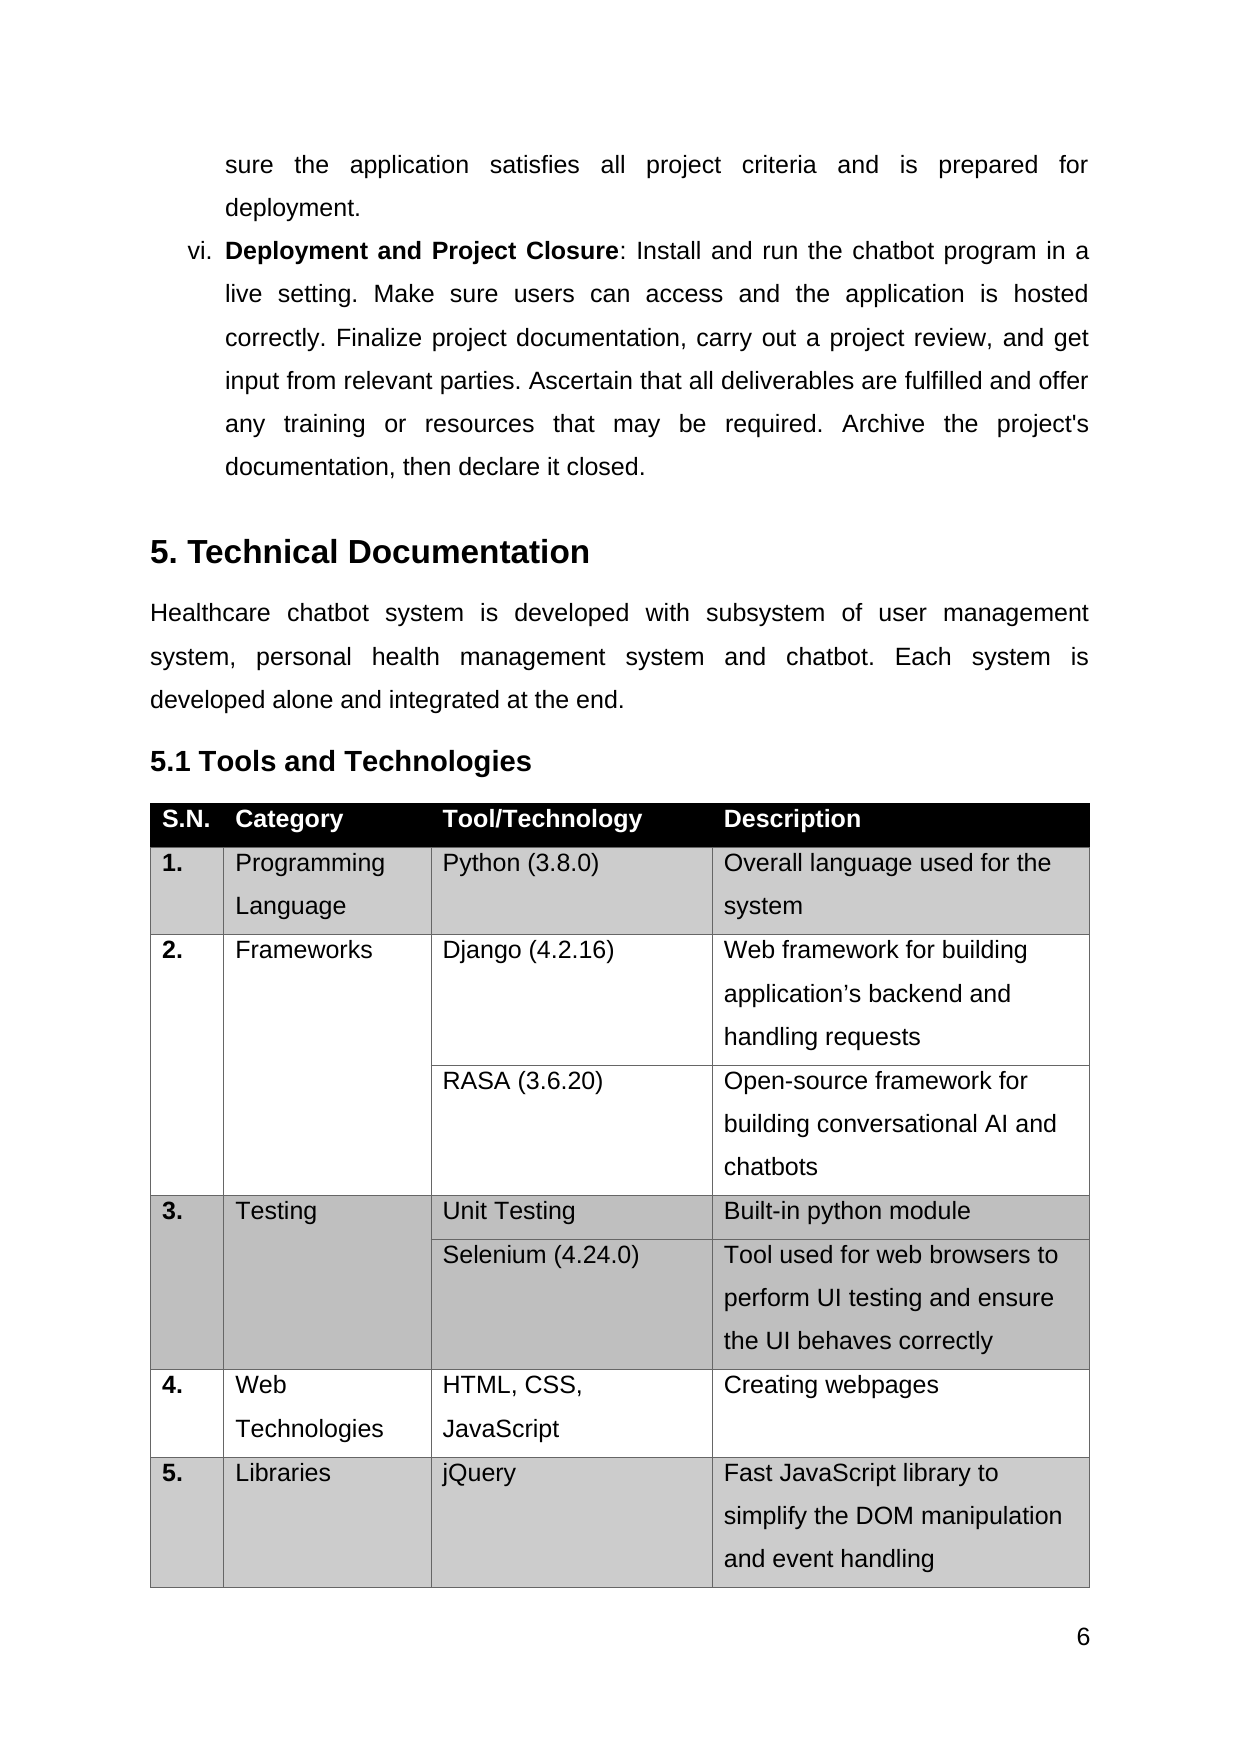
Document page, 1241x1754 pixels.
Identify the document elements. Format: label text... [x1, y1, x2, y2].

table_cell Testing [224, 1196, 431, 1369]
table_cell jQuery [432, 1458, 712, 1587]
table_cell Web Technologies [224, 1370, 431, 1457]
table_cell Python (3.8.0) [432, 848, 712, 934]
subtitle 5.1 Tools and Technologies [150, 744, 1090, 778]
table_header Description [713, 804, 1089, 847]
table_cell 3. [151, 1196, 223, 1369]
table_cell 5. [151, 1458, 223, 1587]
table_cell 1. [151, 848, 223, 934]
table_cell 4. [151, 1370, 223, 1457]
table_cell Tool used for web browsers to perform UI testing and ensure the UI behaves correctly [713, 1240, 1089, 1369]
table_cell Programming Language [224, 848, 431, 934]
table_cell Libraries [224, 1458, 431, 1587]
list Deployment and Project Closure: Install and run the chatbot program in a live setting. Make sure users can access and the application is hosted correctly. Finalize project documentation, carry out a project review, and get input from relevant parties. Ascertain that all deliverables are fulfilled and offer any training or resources that may be required. Archive the project's documentation, then declare it closed. [187, 236, 1090, 481]
table_cell HTML, CSS, JavaScript [432, 1370, 712, 1457]
subtitle 5. Technical Documentation [150, 532, 1090, 571]
table_header Tool/Technology [432, 804, 712, 847]
table_cell RASA (3.6.20) [432, 1066, 712, 1195]
table_cell Django (4.2.16) [432, 935, 712, 1065]
table_cell Creating webpages [713, 1370, 1089, 1457]
table_cell Web framework for building application’s backend and handling requests [713, 935, 1089, 1065]
table_cell Fast JavaScript library to simplify the DOM manipulation and event handling [713, 1458, 1089, 1587]
table_cell Built-in python module [713, 1196, 1089, 1239]
table_cell Overall language used for the system [713, 848, 1089, 934]
table_header Category [224, 804, 431, 847]
table_cell Selenium (4.24.0) [432, 1240, 712, 1369]
text Healthcare chatbot system is developed with subsystem of user management system, personal health management system and chatbot. Each system is developed alone and integrated at the end. [150, 598, 1090, 713]
table_cell Frameworks [224, 935, 431, 1195]
table_cell Open-source framework for building conversational AI and chatbots [713, 1066, 1089, 1195]
table_header S.N. [151, 804, 223, 847]
table_cell Unit Testing [432, 1196, 712, 1239]
table_cell 2. [151, 935, 223, 1195]
